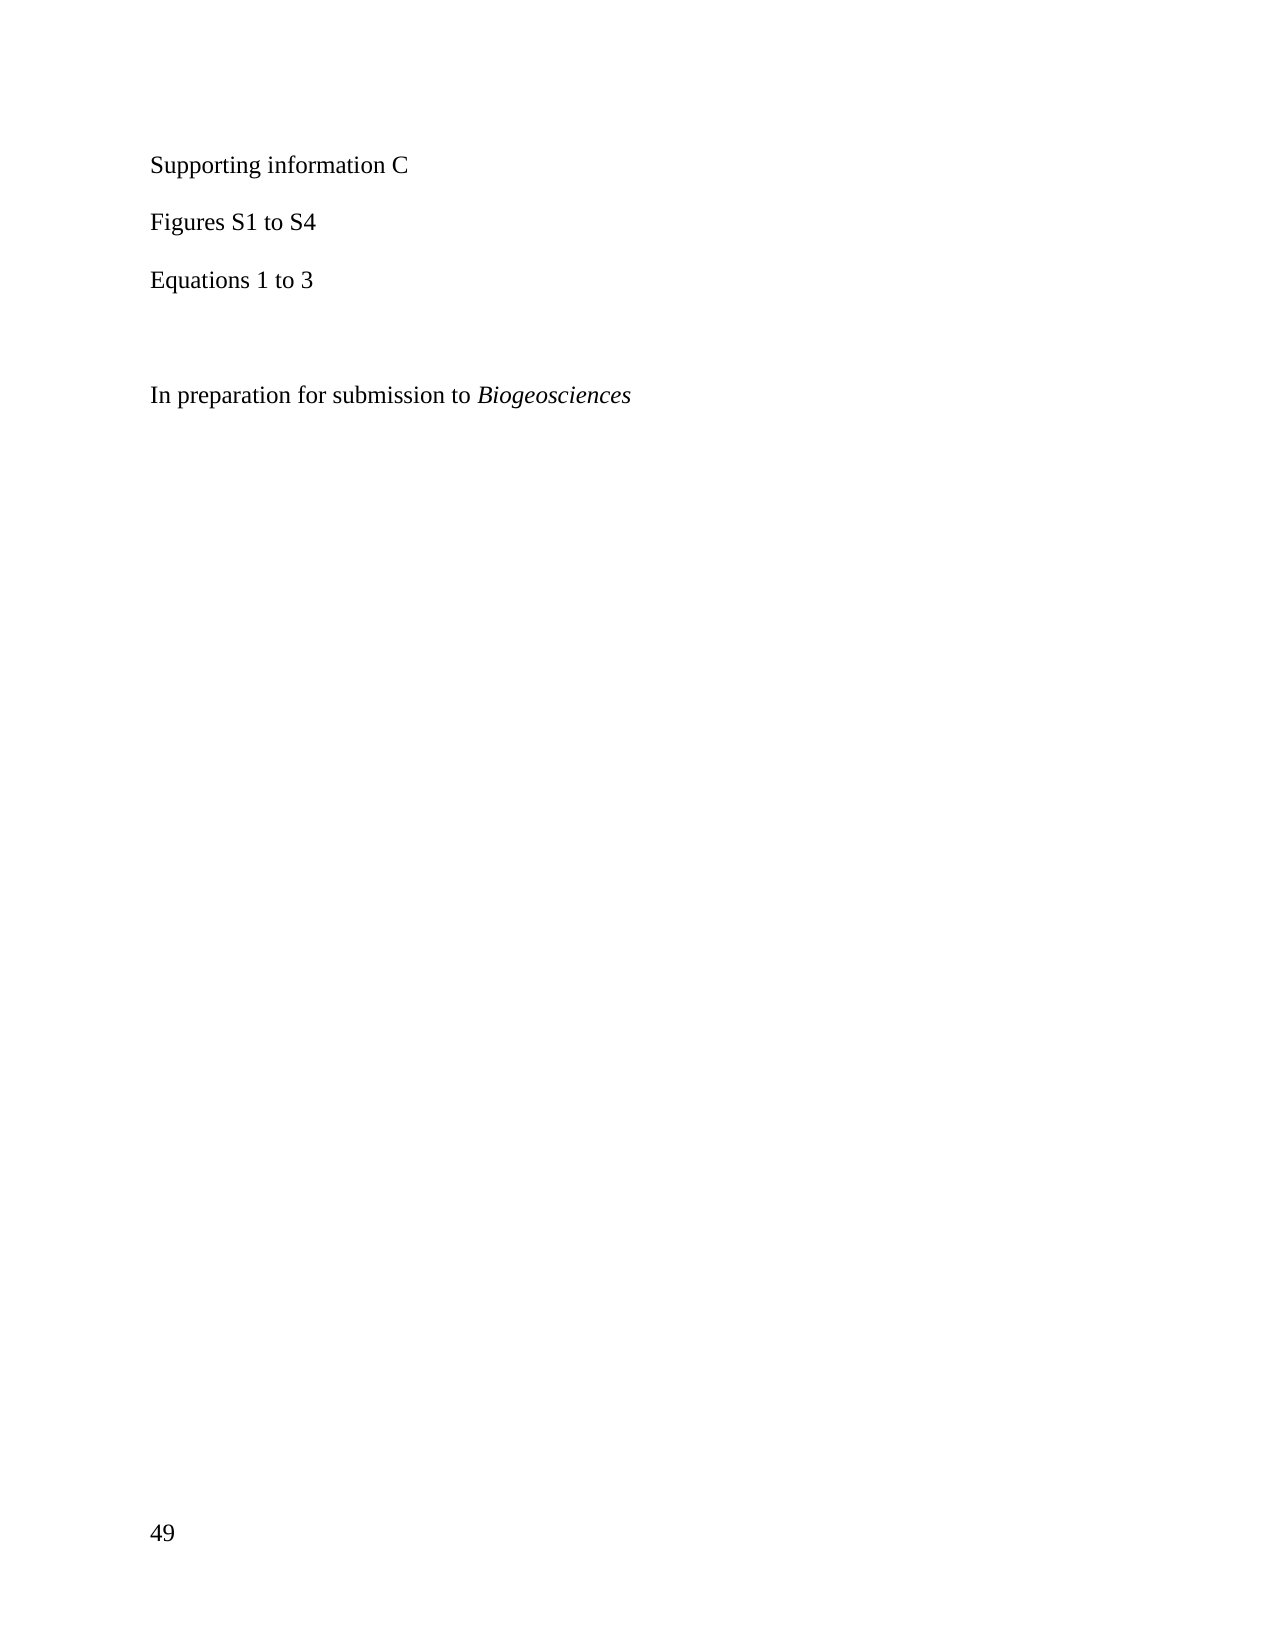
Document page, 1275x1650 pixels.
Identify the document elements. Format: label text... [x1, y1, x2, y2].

text Figures S1 to S4 [150, 207, 1125, 236]
text Supporting information C [150, 150, 1125, 179]
text Equations 1 to 3 [150, 265, 1125, 294]
text In preparation for submission to Biogeosciences [150, 380, 1125, 409]
